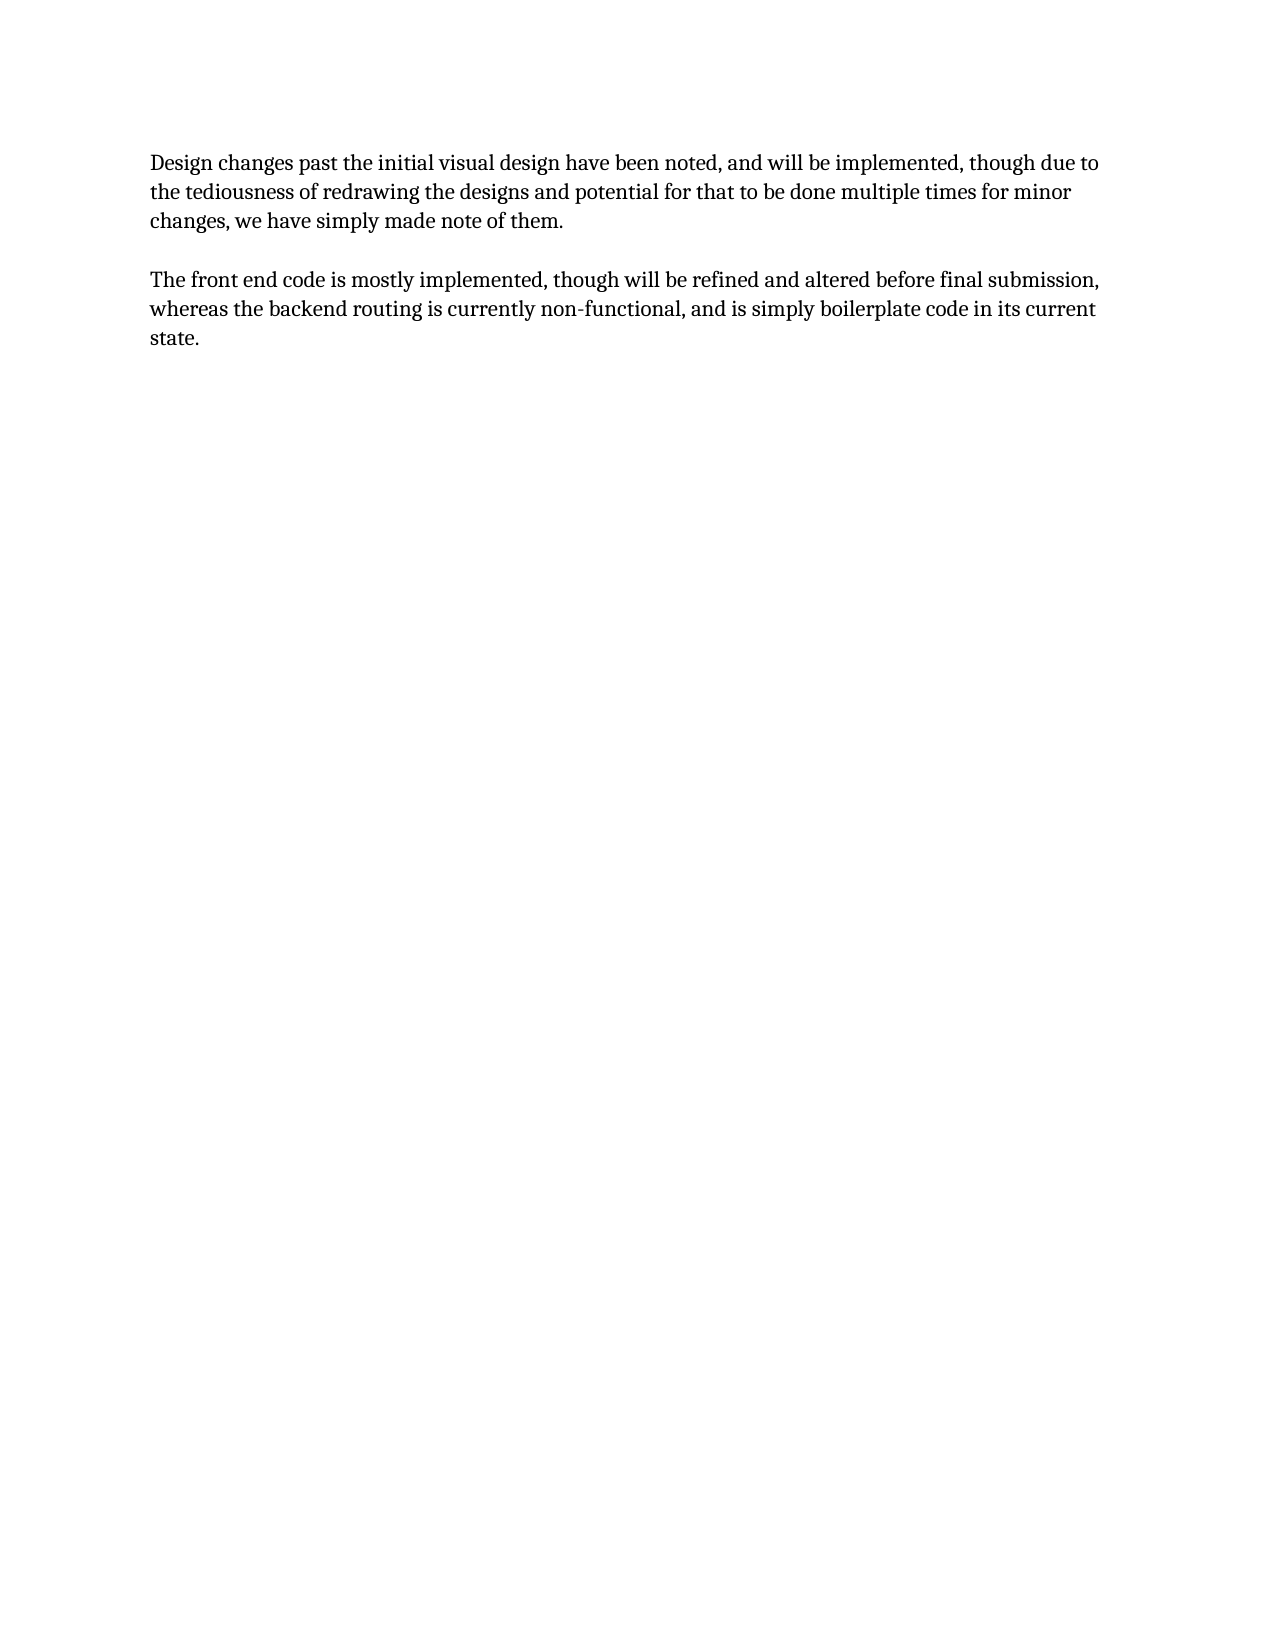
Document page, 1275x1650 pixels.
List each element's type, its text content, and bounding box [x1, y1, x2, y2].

text Design changes past the initial visual design have been noted, and will be implemented, though due to the tediousness of redrawing the designs and potential for that to be done multiple times for minor changes, we have simply made note of them. The front end code is mostly implemented, though will be refined and altered before final submission, whereas the backend routing is currently non-functional, and is simply boilerplate code in its current state. [150, 150, 1125, 351]
